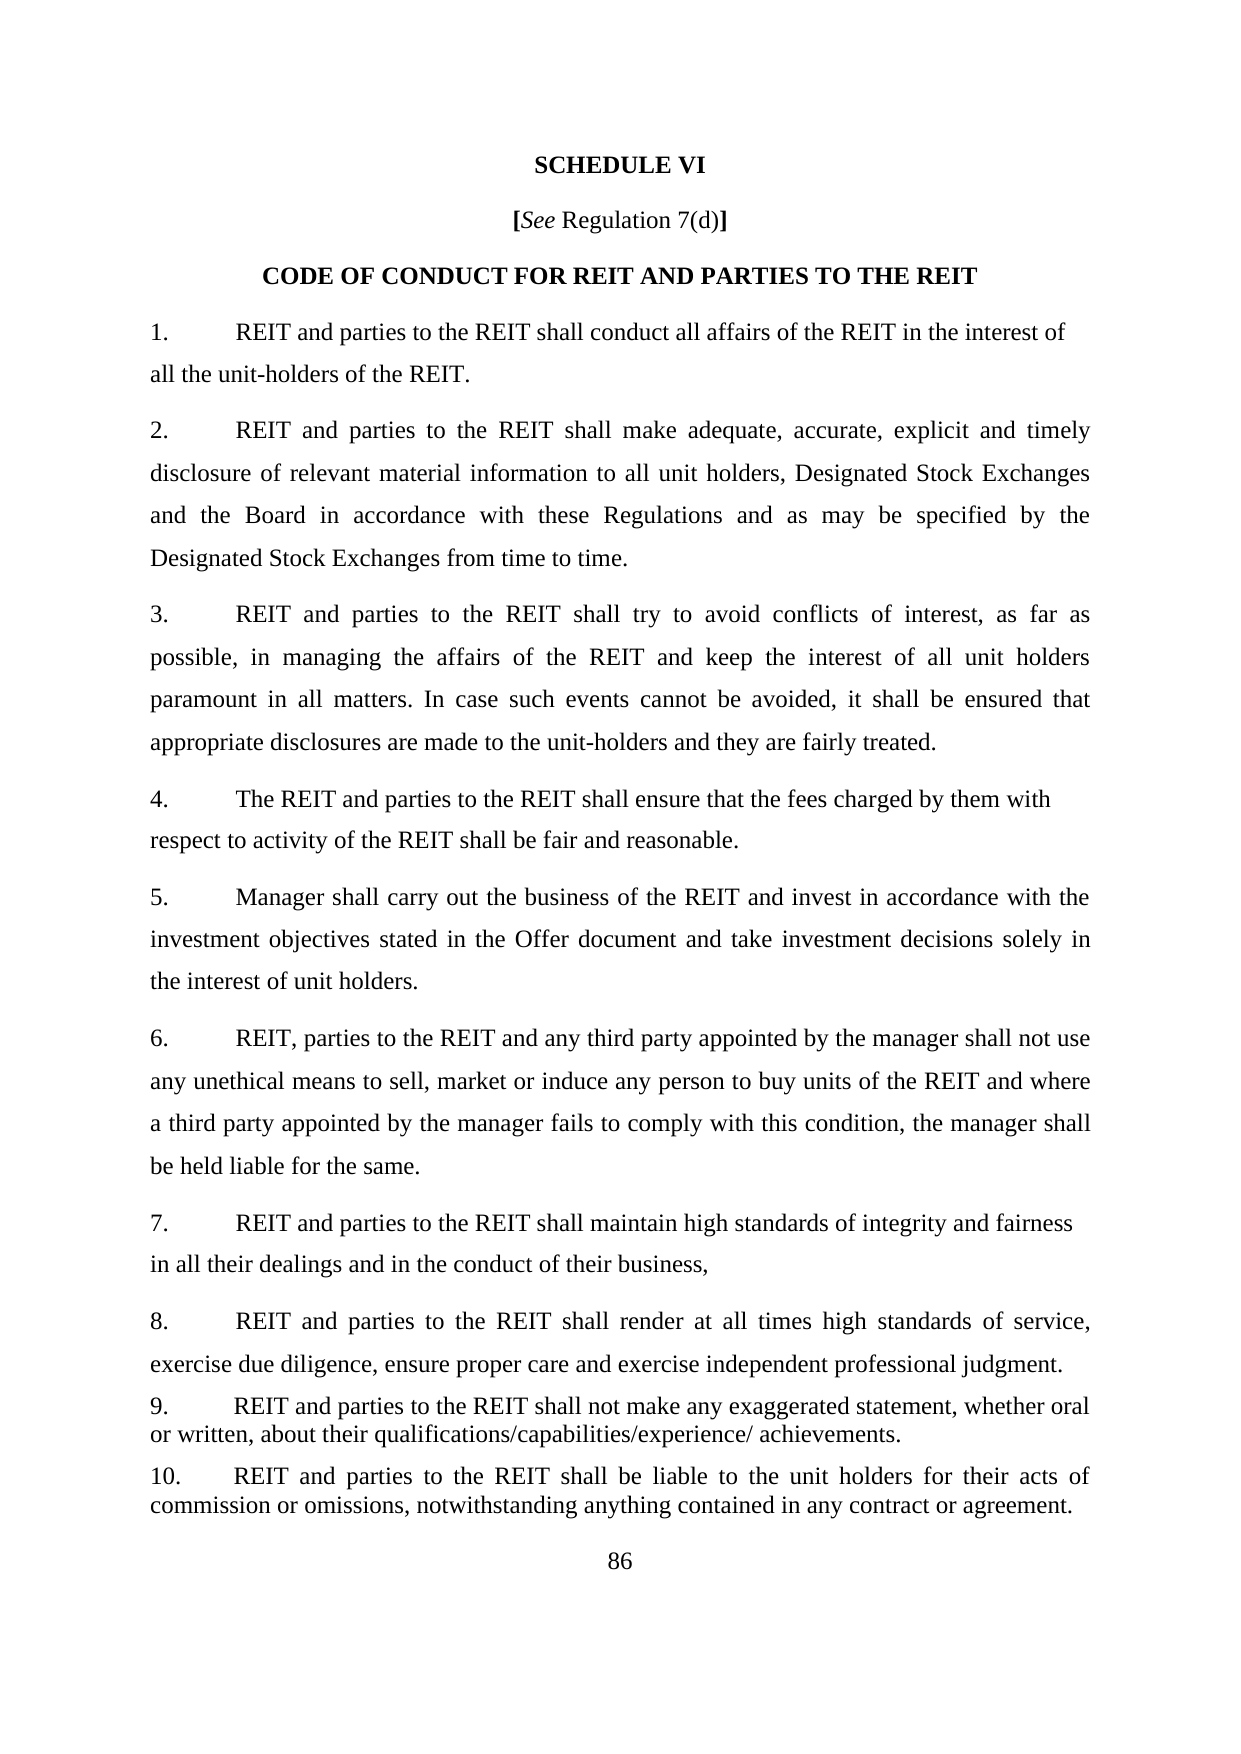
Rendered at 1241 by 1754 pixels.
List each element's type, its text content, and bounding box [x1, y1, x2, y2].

list REIT and parties to the REIT shall be liable to the unit holders for their acts of commission or omissions, notwithstanding anything contained in any contract or agreement. [150, 1462, 1092, 1518]
list REIT, parties to the REIT and any third party appointed by the manager shall not use any unethical means to sell, market or induce any person to buy units of the REIT and where a third party appointed by the manager fails to comply with this condition, the manager shall be held liable for the same. [150, 1023, 1092, 1179]
list REIT and parties to the REIT shall conduct all affairs of the REIT in the interest of all the unit-holders of the REIT. [150, 317, 1092, 388]
text SCHEDULE VI [150, 150, 1089, 178]
list REIT and parties to the REIT shall try to avoid conflicts of interest, as far as possible, in managing the affairs of the REIT and keep the interest of all unit holders paramount in all matters. In case such events cannot be avoided, it shall be ensured that appropriate disclosures are made to the unit-holders and they are fairly treated. [150, 599, 1092, 756]
list REIT and parties to the REIT shall render at all times high standards of service, exercise due diligence, ensure proper care and exercise independent professional judgment. [150, 1306, 1092, 1377]
list The REIT and parties to the REIT shall ensure that the fees charged by them with respect to activity of the REIT shall be fair and reasonable. [150, 784, 1092, 854]
text CODE OF CONDUCT FOR REIT AND PARTIES TO THE REIT [150, 261, 1089, 290]
text 86 [150, 1546, 1089, 1575]
list REIT and parties to the REIT shall maintain high standards of integrity and fairness in all their dealings and in the conduct of their business, [150, 1208, 1092, 1278]
list Manager shall carry out the business of the REIT and invest in accordance with the investment objectives stated in the Offer document and take investment decisions solely in the interest of unit holders. [150, 882, 1092, 995]
list REIT and parties to the REIT shall not make any exaggerated statement, whether oral or written, about their qualifications/capabilities/experience/ achievements. [150, 1393, 1092, 1448]
text [See Regulation 7(d)] [150, 205, 1089, 233]
list REIT and parties to the REIT shall make adequate, accurate, explicit and timely disclosure of relevant material information to all unit holders, Designated Stock Exchanges and the Board in accordance with these Regulations and as may be specified by the Designated Stock Exchanges from time to time. [150, 415, 1092, 572]
